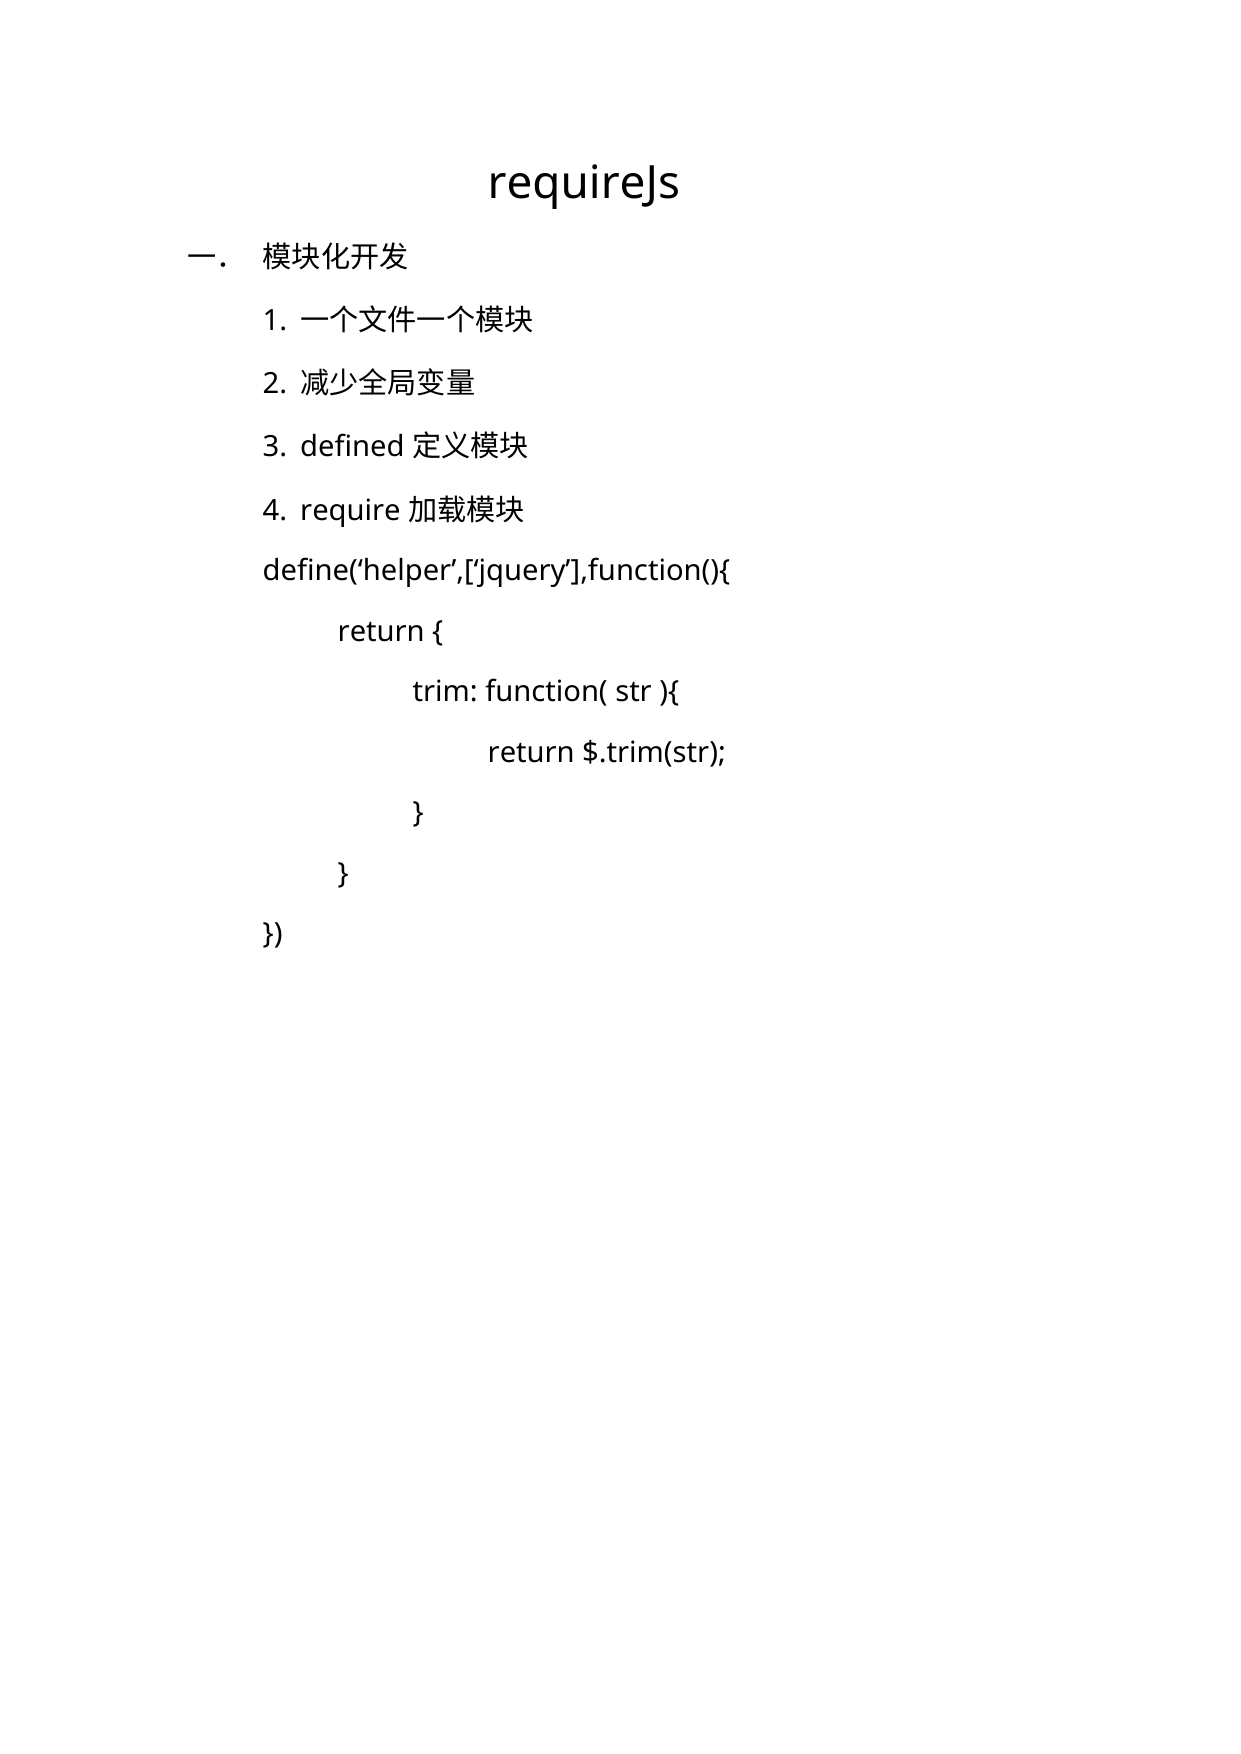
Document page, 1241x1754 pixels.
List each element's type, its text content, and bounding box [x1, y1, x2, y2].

text } [337, 791, 1053, 831]
list require 加载模块 [262, 486, 1053, 528]
list 模块化开发 [187, 233, 1053, 276]
text return { [262, 610, 1053, 649]
text requireJs [187, 150, 1053, 212]
text return $.trim(str); [337, 731, 1053, 771]
text } [262, 852, 1053, 892]
text trim: function( str ){ [262, 670, 1053, 710]
text define(‘helper’,[‘jquery’],function(){ [262, 549, 1053, 589]
list 一个文件一个模块 [262, 296, 1053, 339]
text }) [262, 912, 1053, 952]
list defined 定义模块 [262, 423, 1053, 465]
list 减少全局变量 [262, 359, 1053, 402]
